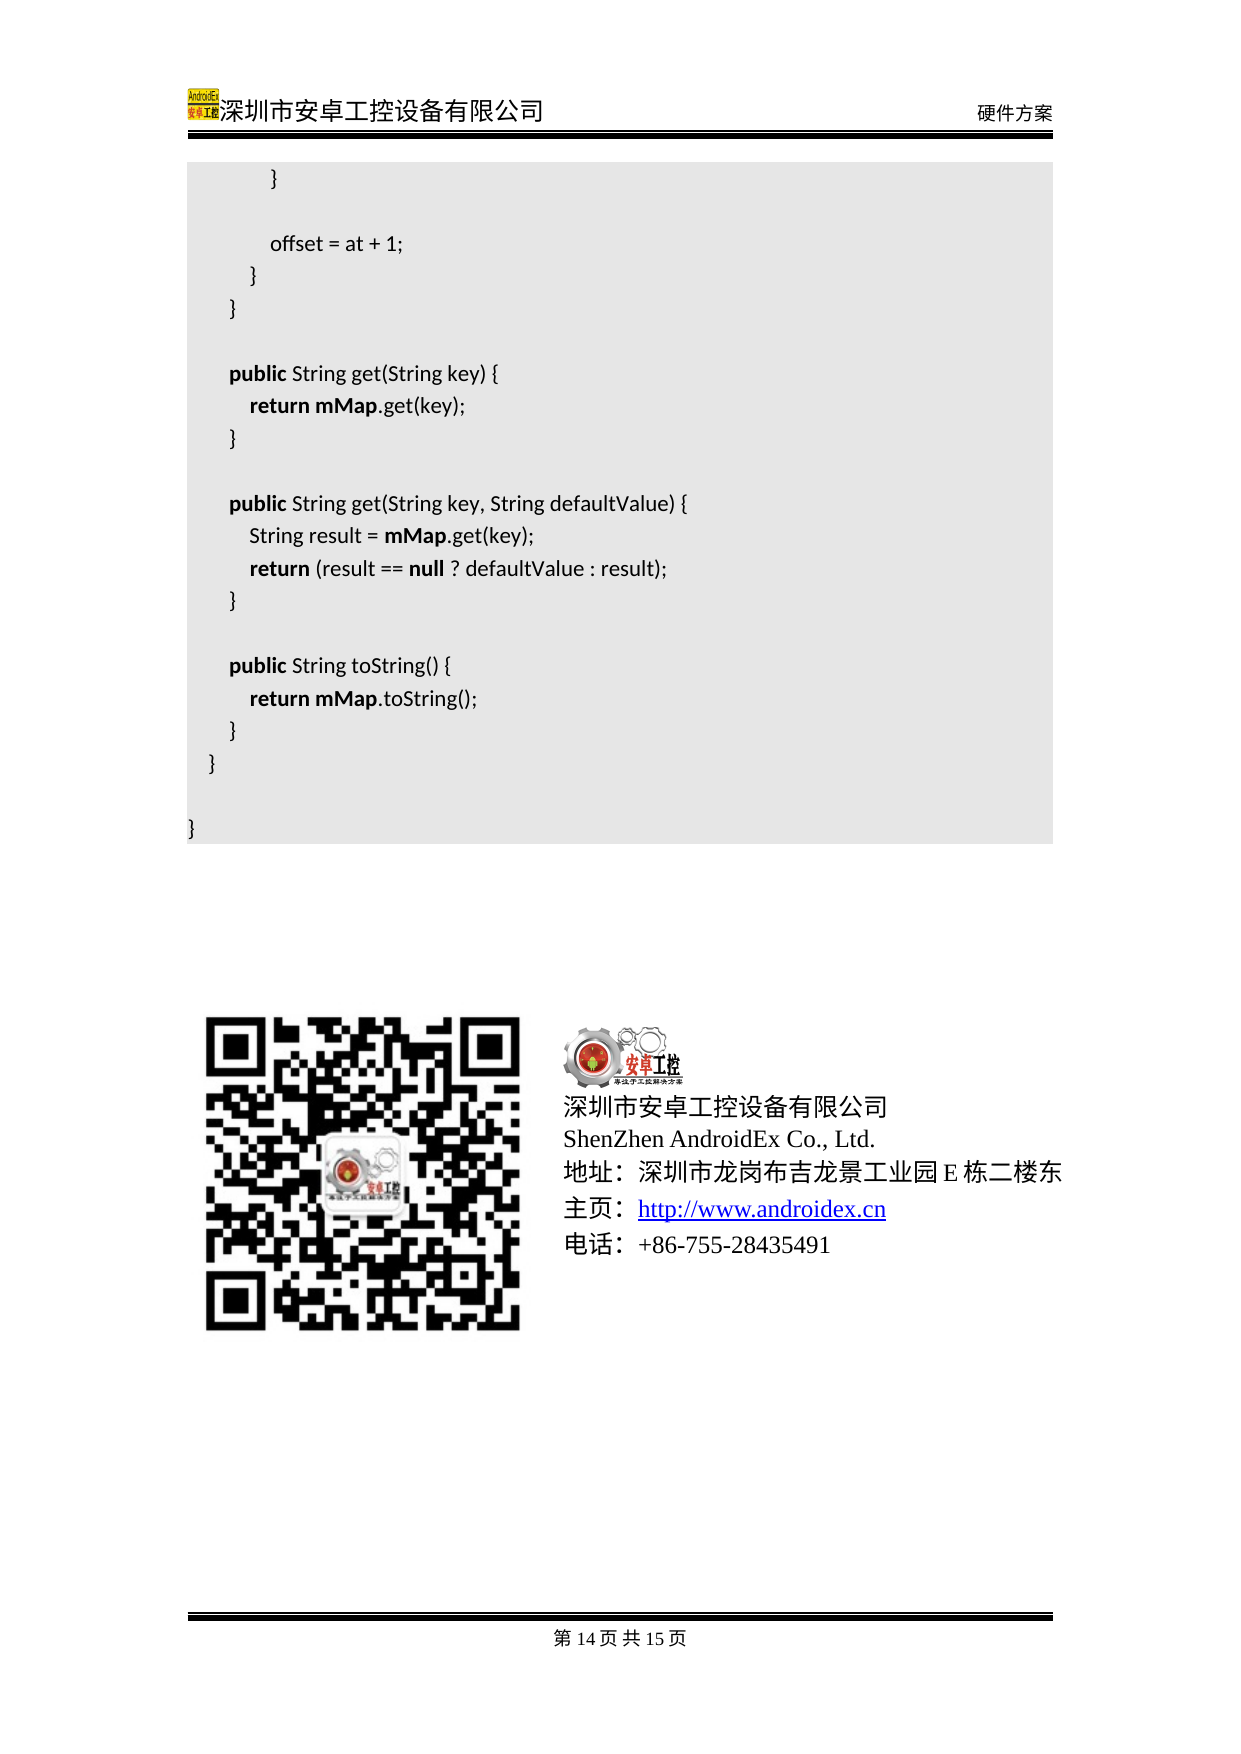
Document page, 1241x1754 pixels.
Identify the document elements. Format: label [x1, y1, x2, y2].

text [187, 162, 1053, 844]
picture [187, 88, 220, 121]
picture [181, 992, 544, 1356]
picture [562, 1027, 683, 1088]
